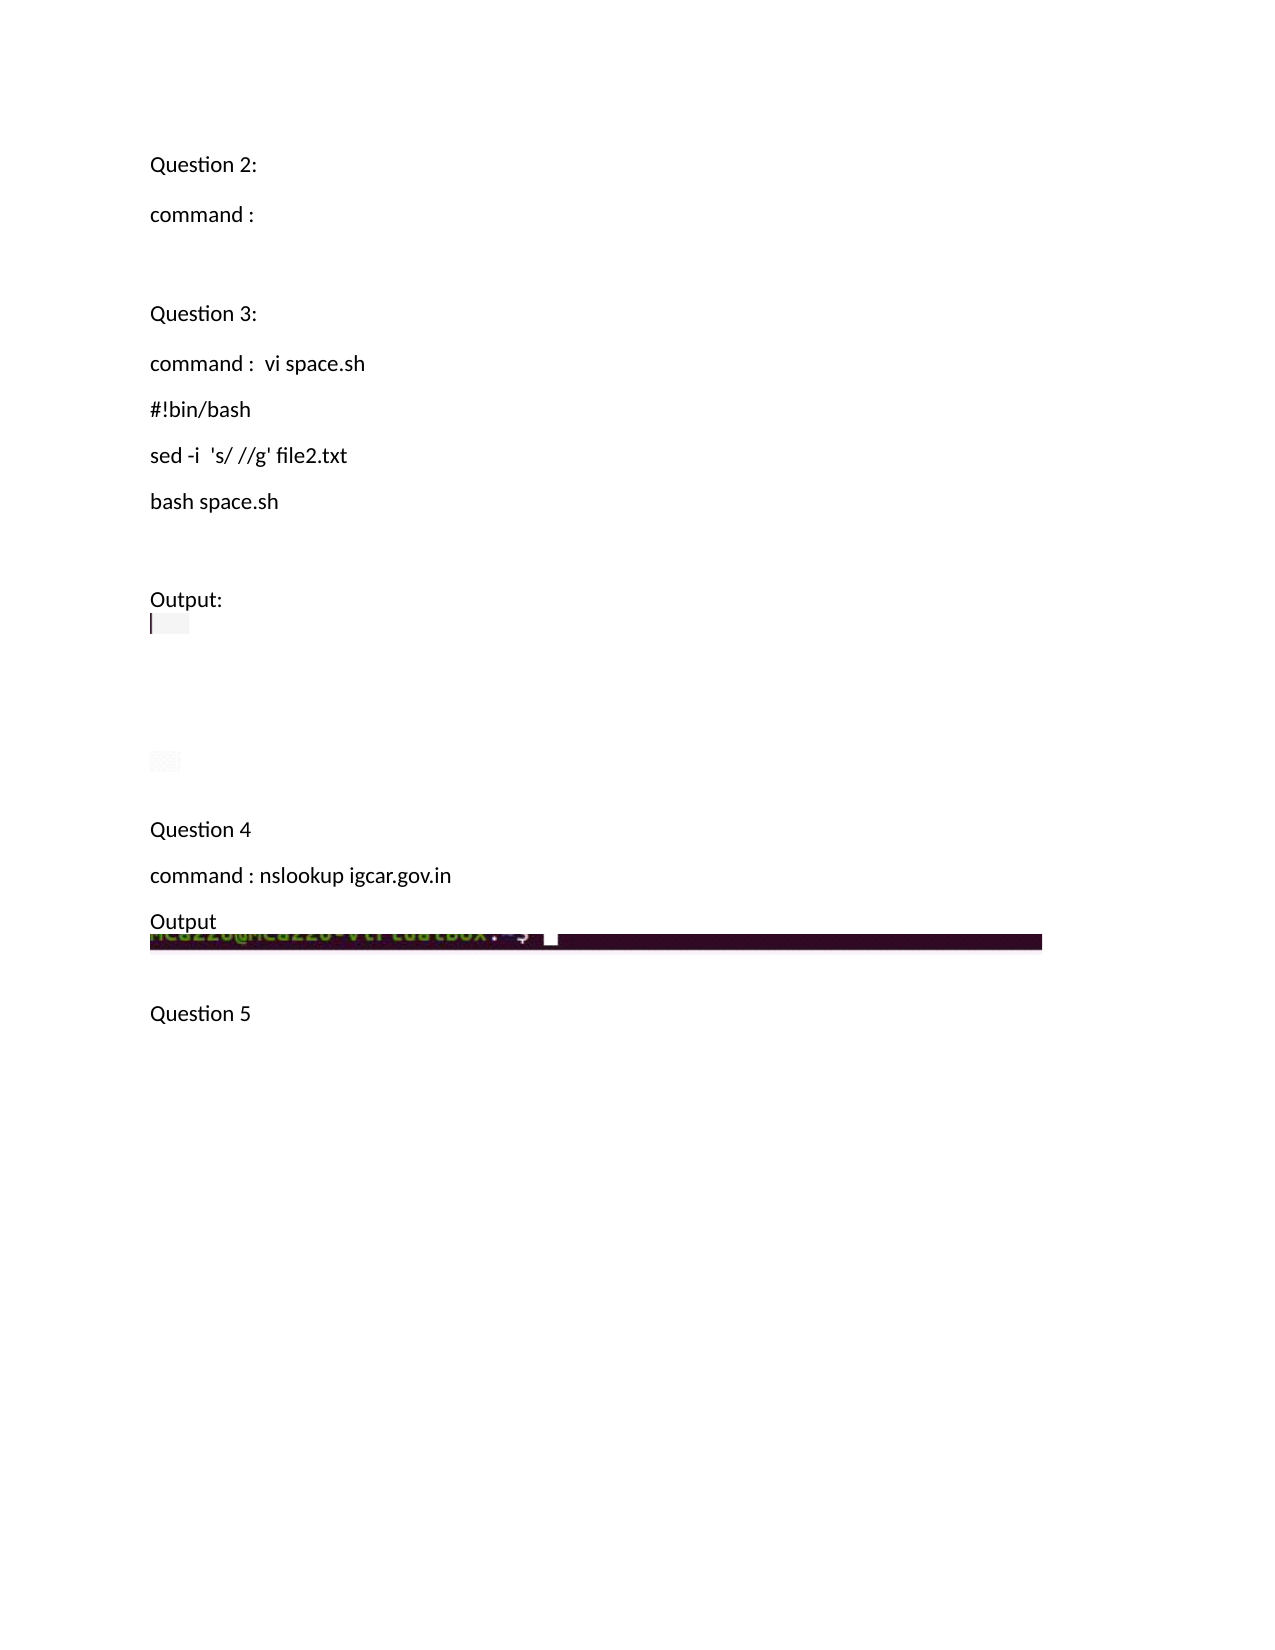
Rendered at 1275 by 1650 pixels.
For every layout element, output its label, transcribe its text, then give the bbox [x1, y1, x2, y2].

text command : nslookup igcar.gov.in [150, 864, 1125, 889]
text Question 2: [150, 150, 1125, 179]
text Output [150, 909, 1125, 934]
text Question 3: [150, 299, 1125, 327]
text #!bin/bash [150, 398, 1125, 423]
text Output: [150, 585, 1125, 614]
text sed -i 's/ //g' file2.txt [150, 444, 1125, 469]
text Question 5 [150, 1001, 1125, 1026]
text command : vi space.sh [150, 348, 1125, 377]
text bash space.sh [150, 489, 1125, 514]
text command : [150, 199, 1125, 228]
text Question 4 [150, 818, 1125, 843]
